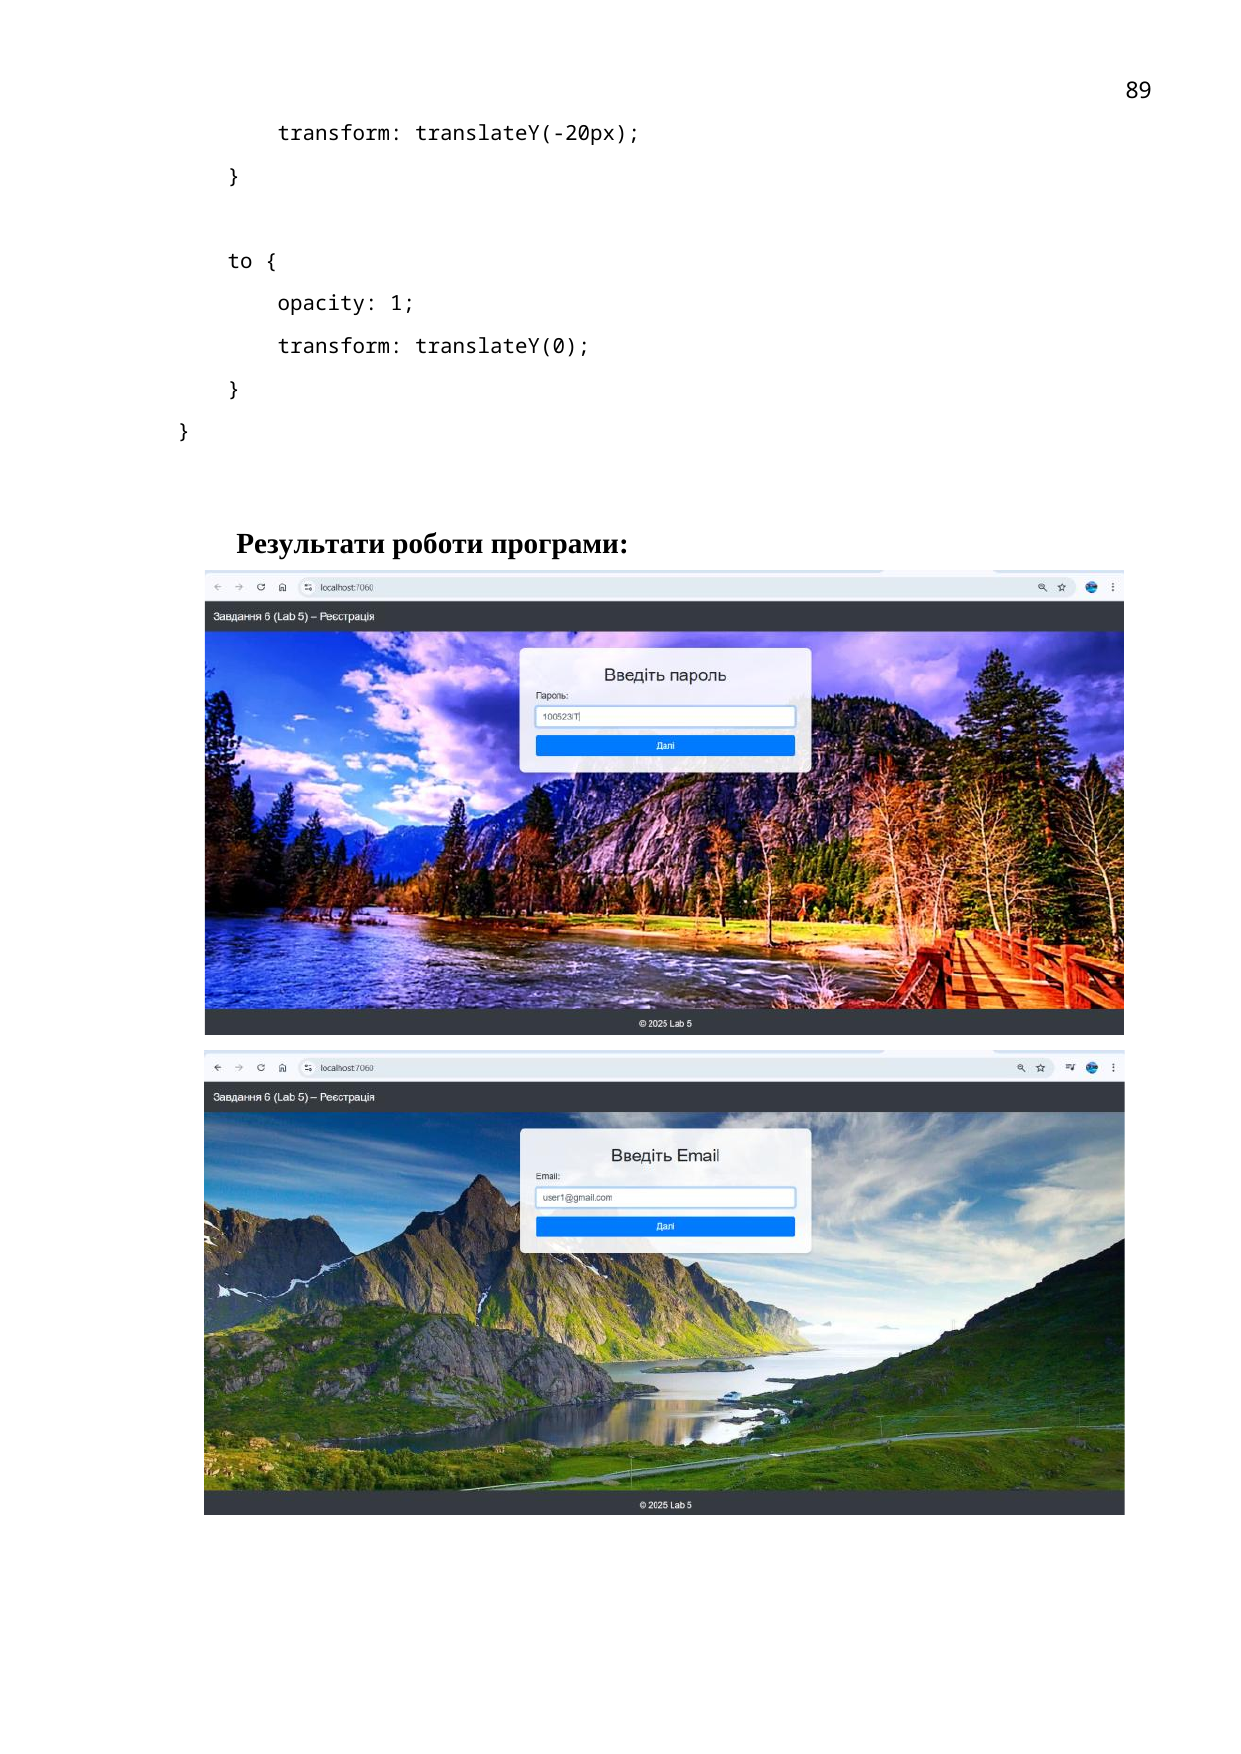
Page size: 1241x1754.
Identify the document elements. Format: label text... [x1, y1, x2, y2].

picture [204, 570, 1124, 1035]
text } [177, 416, 1152, 445]
text transform: translateY(-20px); [177, 118, 1152, 147]
text } [177, 161, 1152, 189]
text transform: translateY(0); [177, 331, 1152, 359]
text to { [177, 246, 1152, 274]
text opacity: 1; [177, 288, 1152, 317]
text } [177, 374, 1152, 402]
subtitle Результати роботи програми: [177, 526, 1152, 559]
picture [204, 1050, 1125, 1515]
